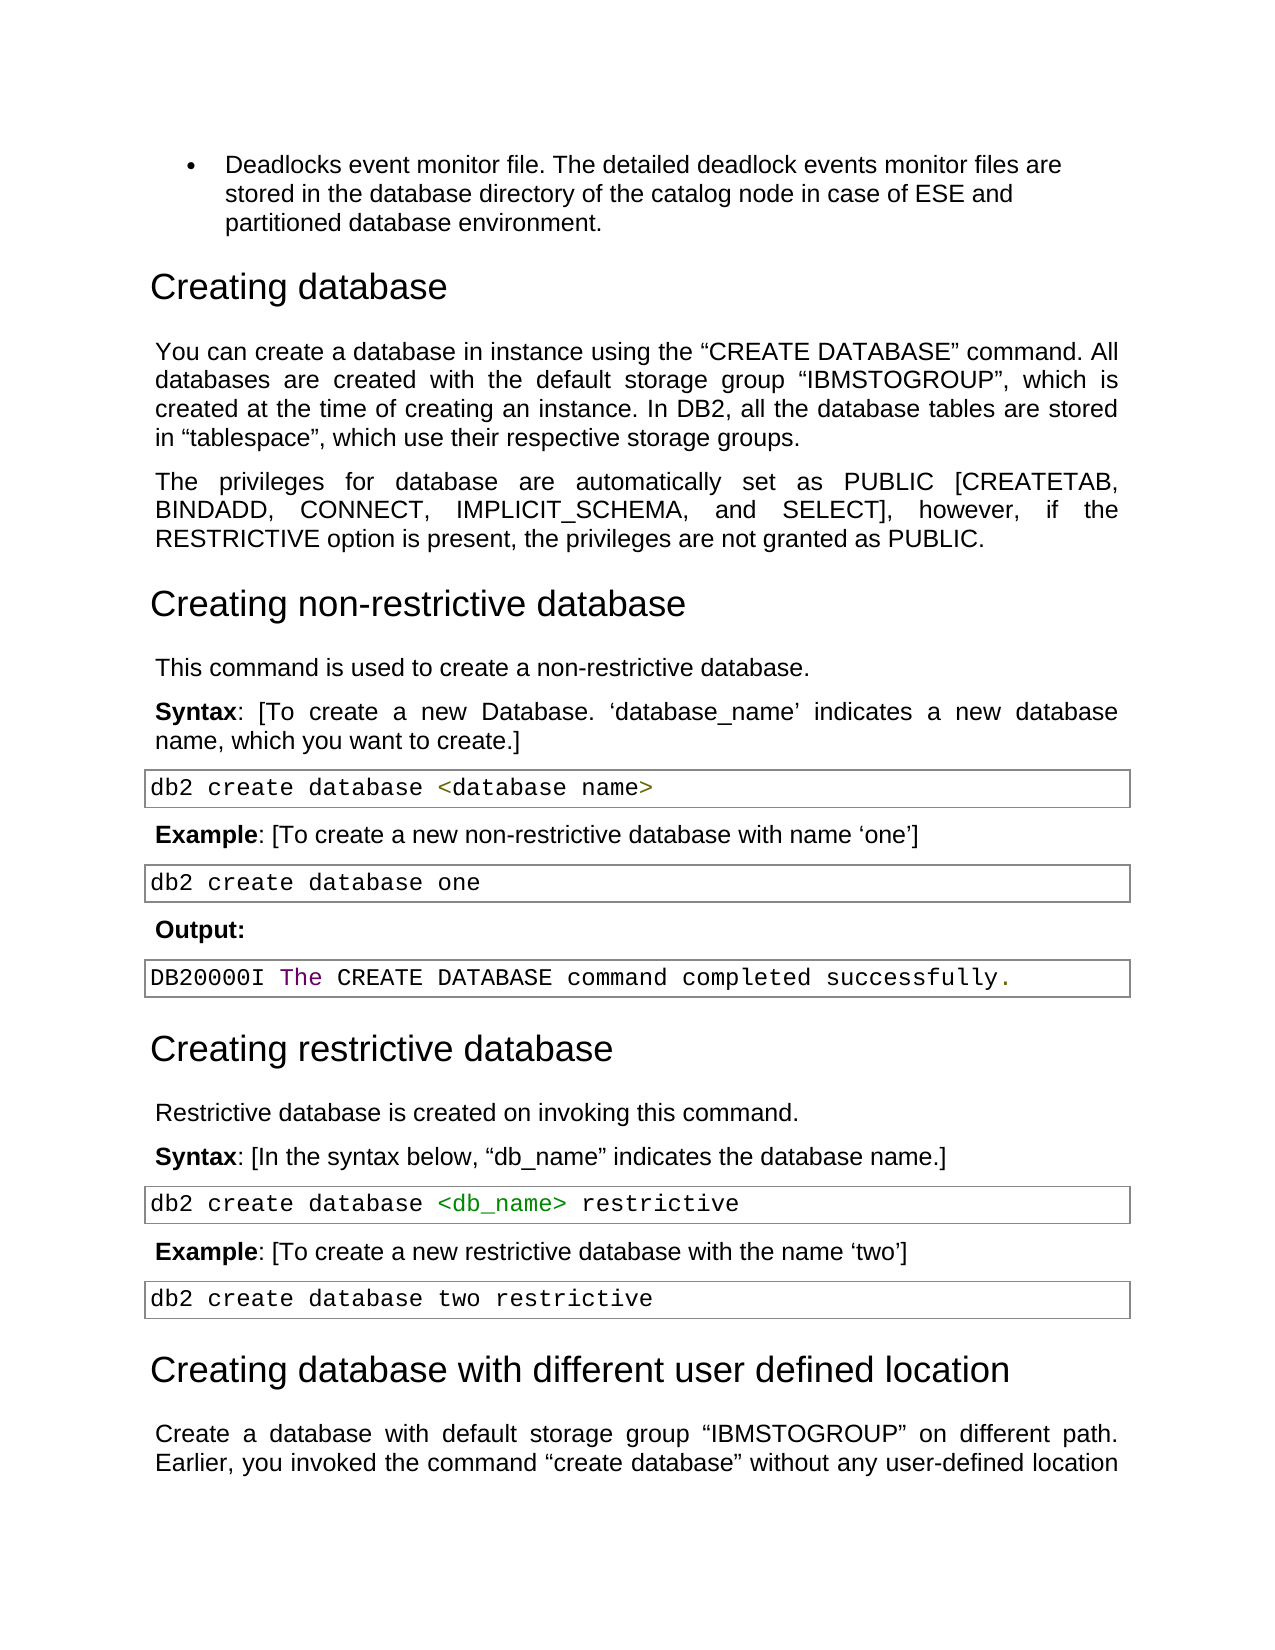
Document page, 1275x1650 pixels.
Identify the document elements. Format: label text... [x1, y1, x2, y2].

text Creating restrictive database [150, 1027, 1125, 1069]
text Example: [To create a new non-restrictive database with name ‘one’] [155, 821, 1120, 849]
text Creating non-restrictive database [150, 582, 1125, 624]
text Creating database with different user defined location [150, 1348, 1125, 1390]
text The privileges for database are automatically set as PUBLIC [CREATETAB, BINDADD, CONNECT, IMPLICIT_SCHEMA, and SELECT], however, if the RESTRICTIVE option is present, the privileges are not granted as PUBLIC. [155, 467, 1120, 553]
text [155, 1419, 1120, 1477]
text db2 create database <db_name> restrictive [146, 1187, 1129, 1223]
text Creating database [150, 265, 1125, 307]
text db2 create database two restrictive [146, 1282, 1129, 1318]
text Syntax: [In the syntax below, “db_name” indicates the database name.] [155, 1142, 1120, 1171]
text Example: [To create a new restrictive database with the name ‘two’] [155, 1237, 1120, 1266]
text db2 create database one [146, 866, 1129, 901]
text DB20000I The CREATE DATABASE command completed successfully. [146, 961, 1129, 996]
text You can create a database in instance using the “CREATE DATABASE” command. All databases are created with the default storage group “IBMSTOGROUP”, which is created at the time of creating an instance. In DB2, all the database tables are stored in “tablespace”, which use their respective storage groups. [155, 337, 1120, 452]
list Deadlocks event monitor file. The detailed deadlock events monitor files are stored in the database directory of the catalog node in case of ESE and partitioned database environment. [187, 150, 1125, 236]
text db2 create database <database name> [146, 771, 1129, 807]
text This command is used to create a non-restrictive database. [155, 653, 1120, 682]
text Syntax: [To create a new Database. ‘database_name’ indicates a new database name, which you want to create.] [155, 697, 1120, 754]
text Restrictive database is created on invoking this command. [155, 1098, 1120, 1127]
text Output: [155, 915, 1120, 944]
